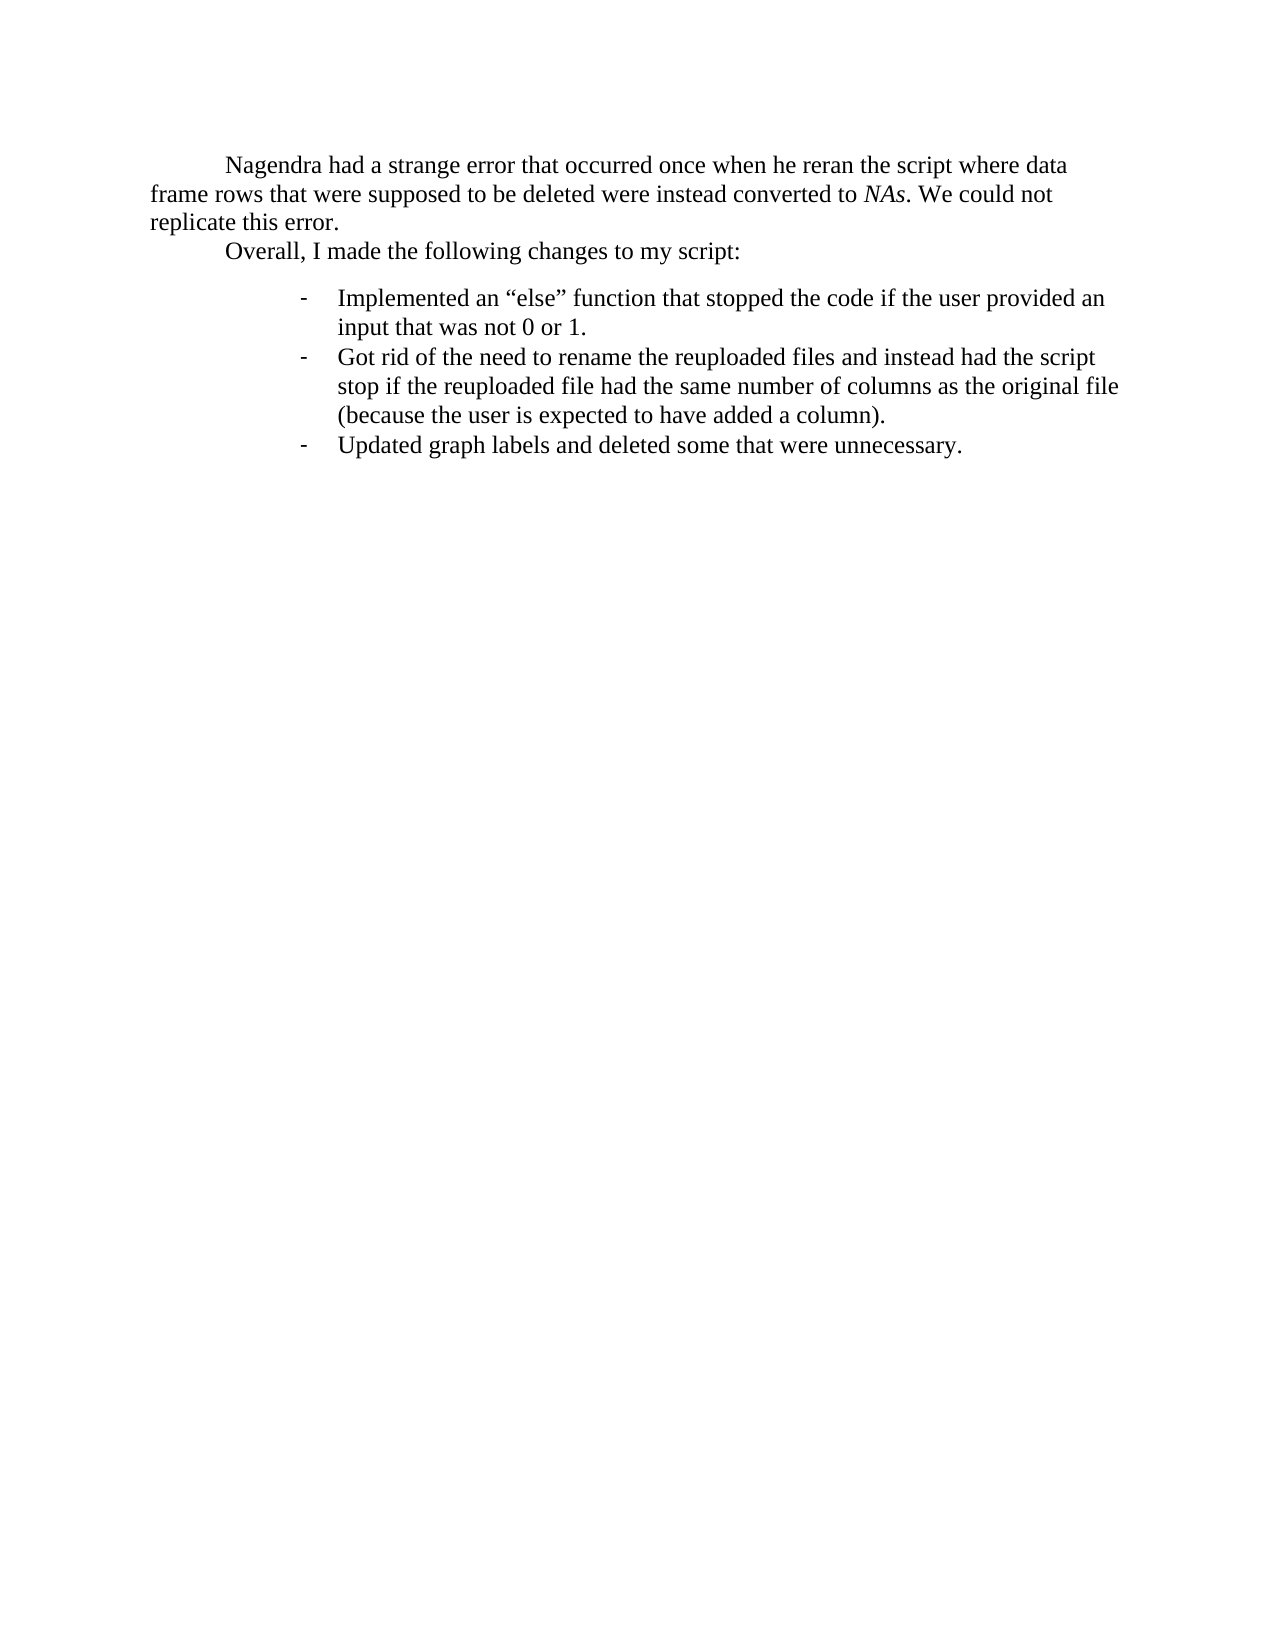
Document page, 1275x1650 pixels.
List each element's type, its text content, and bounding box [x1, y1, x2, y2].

list Implemented an “else” function that stopped the code if the user provided an input that was not 0 or 1. [300, 282, 1125, 341]
text Overall, I made the following changes to my script: [150, 236, 1125, 265]
list Got rid of the need to rename the reuploaded files and instead had the script stop if the reuploaded file had the same number of columns as the original file (because the user is expected to have added a column). [300, 341, 1125, 429]
list Updated graph labels and deleted some that were unnecessary. [300, 429, 1125, 459]
